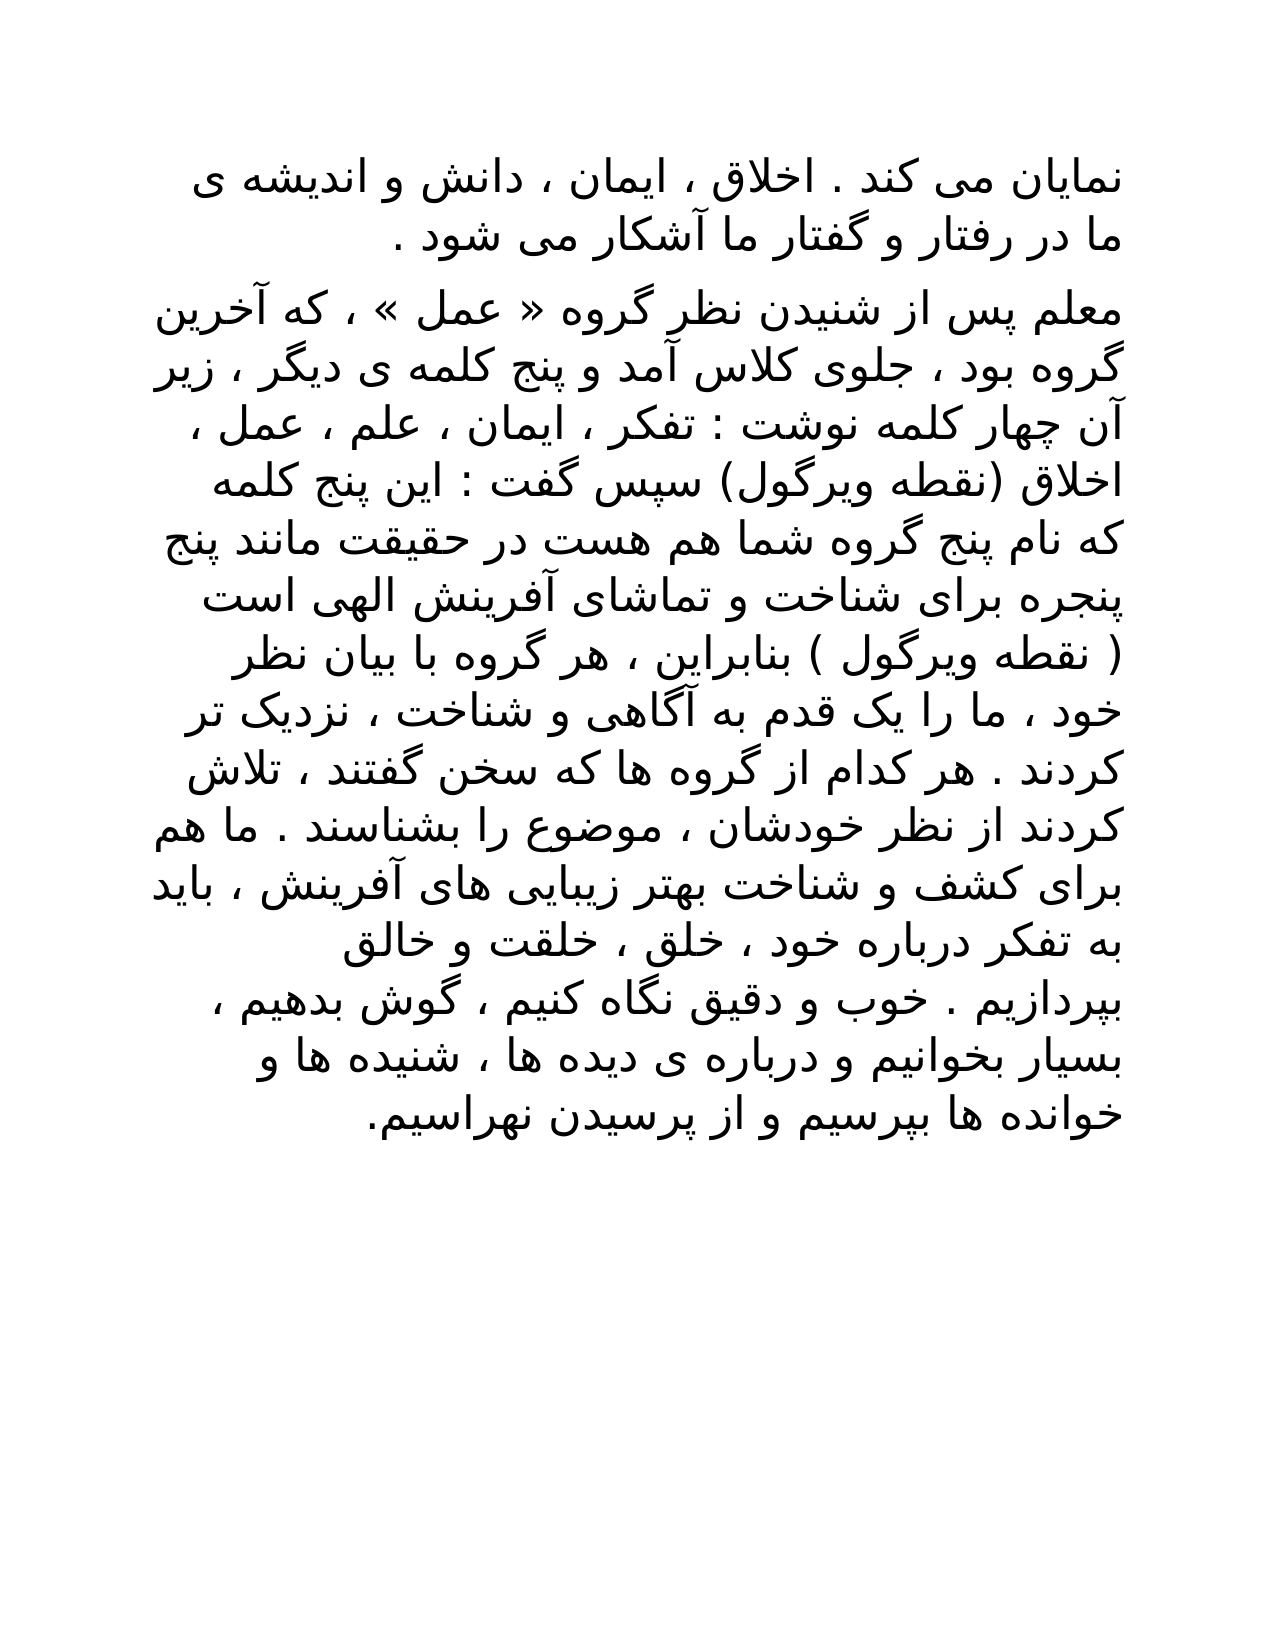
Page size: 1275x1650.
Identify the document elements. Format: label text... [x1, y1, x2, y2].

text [150, 150, 1125, 261]
text معلم پس از شنیدن نظر گروه « عمل » ، که آخرین گروه بود ، جلوی کلاس آمد و پنج کلمه ی دیگر ، زیر آن چهار کلمه نوشت : تفکر ، ایمان ، علم ، عمل ، اخلاق (نقطه ویرگول) سپس گفت : این پنج کلمه که نام پنج گروه شما هم هست در حقیقت مانند پنج پنجره برای شناخت و تماشای آفرینش الهی است ( نقطه ویرگول ) بنابراین ، هر گروه با بیان نظر خود ، ما را یک قدم به آگاهی و شناخت ، نزدیک تر کردند . هر کدام از گروه ها که سخن گفتند ، تلاش کردند از نظر خودشان ، موضوع را بشناسند . ما هم برای کشف و شناخت بهتر زیبایی های آفرینش ، باید به تفکر درباره خود ، خلق ، خلقت و خالق بپردازیم . خوب و دقیق نگاه کنیم ، گوش بدهیم ، بسیار بخوانیم و درباره ی دیده ها ، شنیده ها و خوانده ها بپرسیم و از پرسیدن نهراسیم. [150, 282, 1125, 1140]
